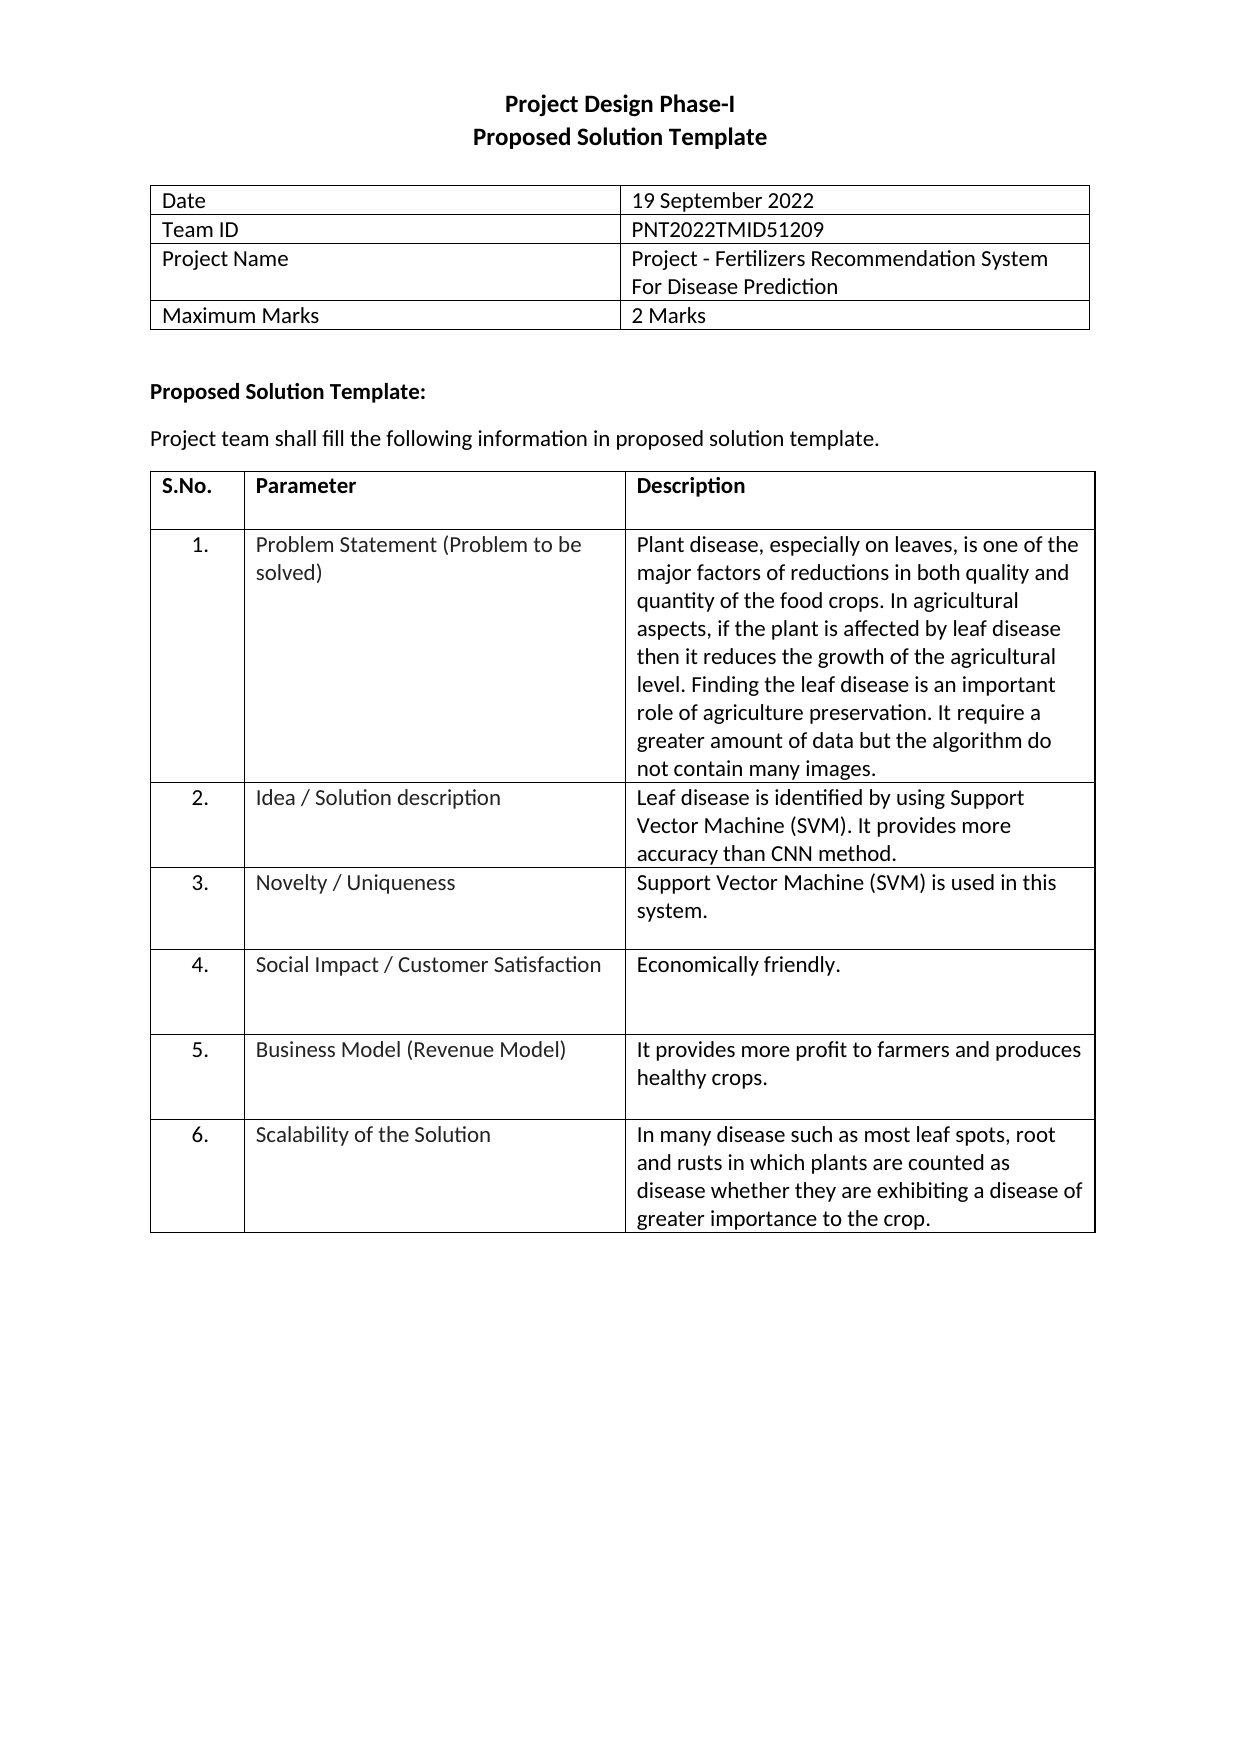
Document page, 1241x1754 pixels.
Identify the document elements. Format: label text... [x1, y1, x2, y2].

table_cell Idea / Solution description [245, 783, 625, 867]
table_header 19 September 2022 [621, 186, 1089, 214]
table_cell [151, 530, 244, 782]
table_cell Project - Fertilizers Recommendation System For Disease Prediction [621, 244, 1089, 300]
text Proposed Solution Template [150, 122, 1090, 152]
table_cell Maximum Marks [151, 301, 620, 329]
table_cell Plant disease, especially on leaves, is one of the major factors of reductions in both quality and quantity of the food crops. In agricultural aspects, if the plant is affected by leaf disease then it reduces the growth of the agricultural level. Finding the leaf disease is an important role of agriculture preservation. It require a greater amount of data but the algorithm do not contain many images. [626, 530, 1094, 782]
table_cell Economically friendly. [626, 950, 1094, 1034]
table_header Description [626, 472, 1094, 529]
text Project team shall fill the following information in proposed solution template. [150, 424, 1090, 452]
table_cell Novelty / Uniqueness [245, 868, 625, 949]
table_cell [151, 868, 244, 949]
table_header Date [151, 186, 620, 214]
table_cell Social Impact / Customer Satisfaction [245, 950, 625, 1034]
text Project Design Phase-I [150, 89, 1090, 119]
table_cell It provides more profit to farmers and produces healthy crops. [626, 1035, 1094, 1119]
table_cell 2 Marks [621, 301, 1089, 329]
table_cell [151, 1035, 244, 1119]
table_cell Scalability of the Solution [245, 1120, 625, 1232]
table_cell In many disease such as most leaf spots, root and rusts in which plants are counted as disease whether they are exhibiting a disease of greater importance to the crop. [626, 1120, 1094, 1232]
table_cell Project Name [151, 244, 620, 300]
table_cell Support Vector Machine (SVM) is used in this system. [626, 868, 1094, 949]
table_header S.No. [151, 472, 244, 529]
table_cell Business Model (Revenue Model) [245, 1035, 625, 1119]
table_cell Team ID [151, 215, 620, 243]
table_cell Problem Statement (Problem to be solved) [245, 530, 625, 782]
table_cell [151, 1120, 244, 1232]
table_header Parameter [245, 472, 625, 529]
table_cell PNT2022TMID51209 [621, 215, 1089, 243]
table_cell Leaf disease is identified by using Support Vector Machine (SVM). It provides more accuracy than CNN method. [626, 783, 1094, 867]
table_cell [151, 950, 244, 1034]
table_cell [151, 783, 244, 867]
text Proposed Solution Template: [150, 377, 1090, 405]
